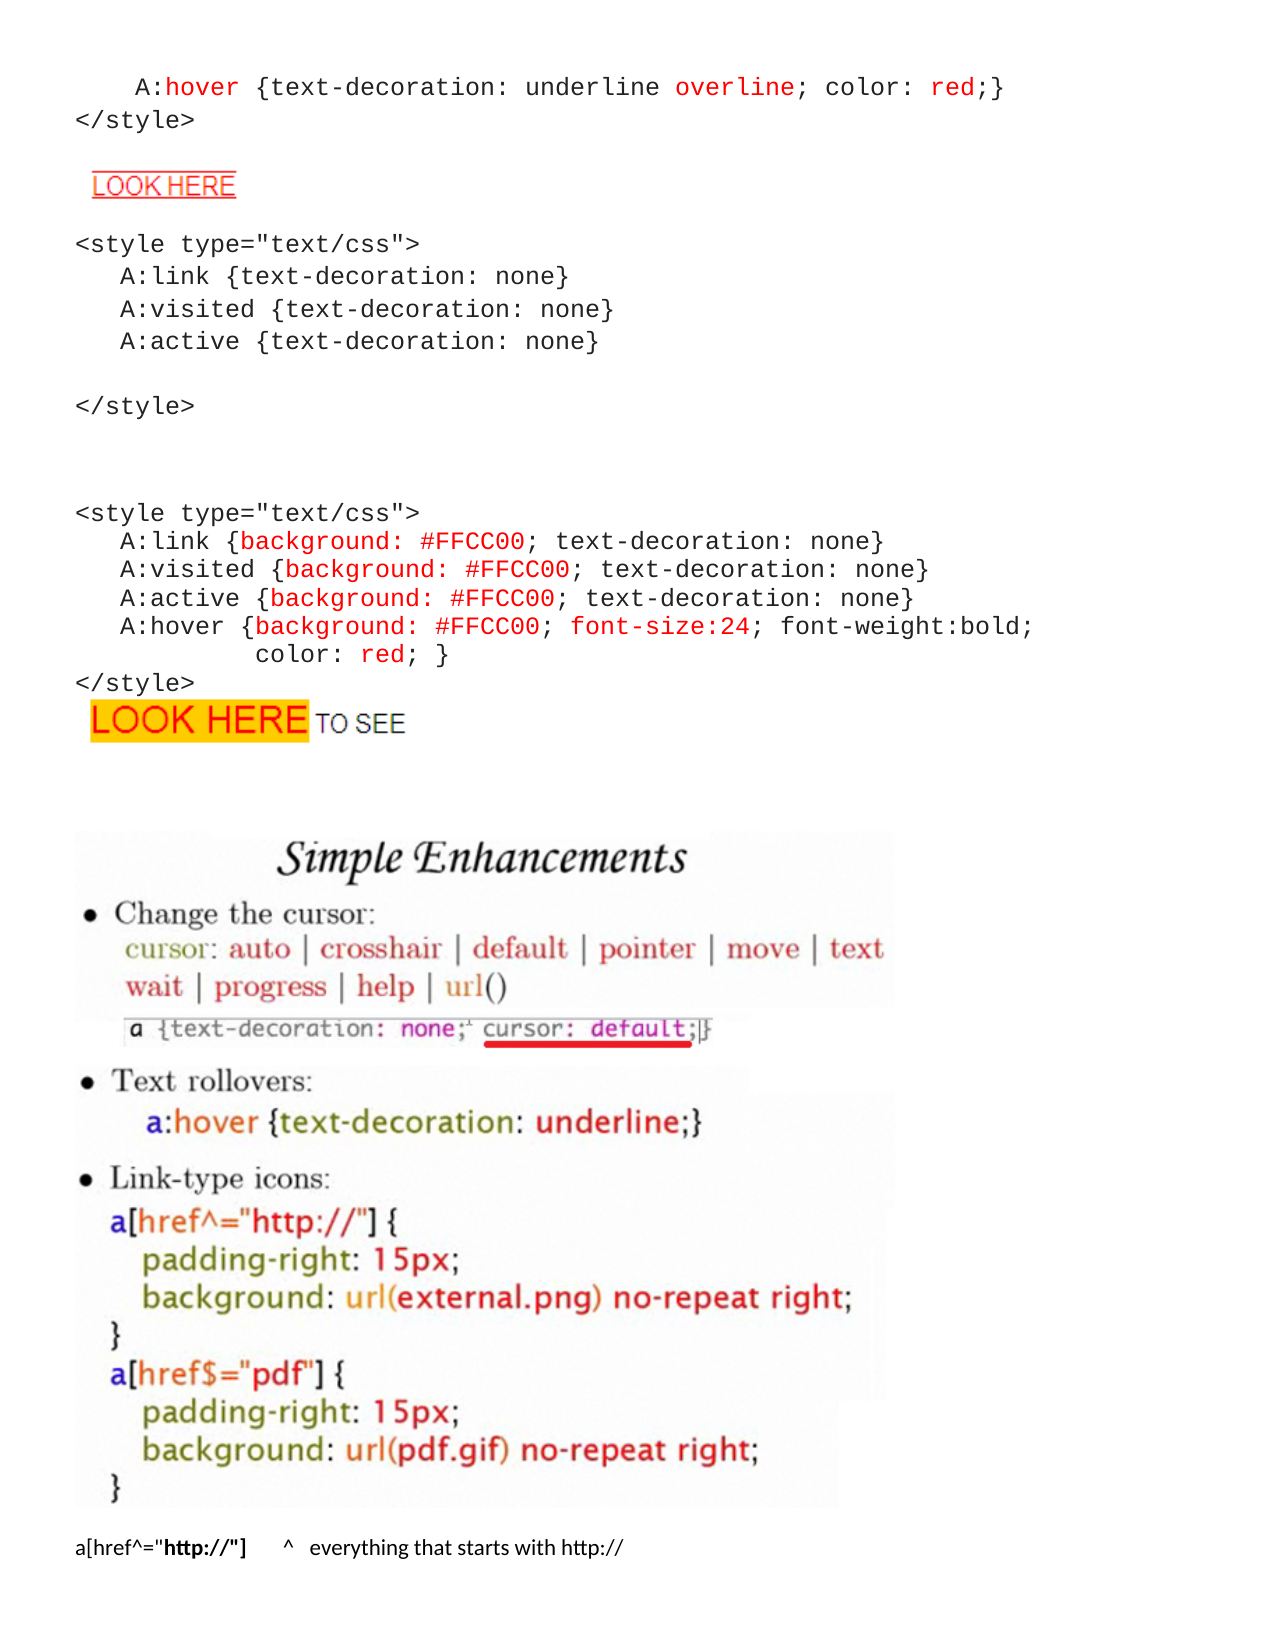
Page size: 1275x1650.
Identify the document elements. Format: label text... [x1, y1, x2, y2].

text <style type="text/css"> A:link {text-decoration: none} A:visited {text-decoration: none} A:active {text-decoration: none} </style> [75, 231, 1200, 422]
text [75, 75, 1200, 136]
text a[href^="http://"] ^ everything that starts with http:// [75, 1533, 1200, 1561]
picture [75, 698, 441, 751]
picture [75, 831, 896, 1508]
text color: red; } </style> [75, 642, 1200, 699]
picture [75, 160, 268, 207]
text <style type="text/css"> A:link {background: #FFCC00; text-decoration: none} A:visited {background: #FFCC00; text-decoration: none} A:active {background: #FFCC00; text-decoration: none} A:hover {background: #FFCC00; font-size:24; font-weight:bold; [75, 500, 1200, 642]
